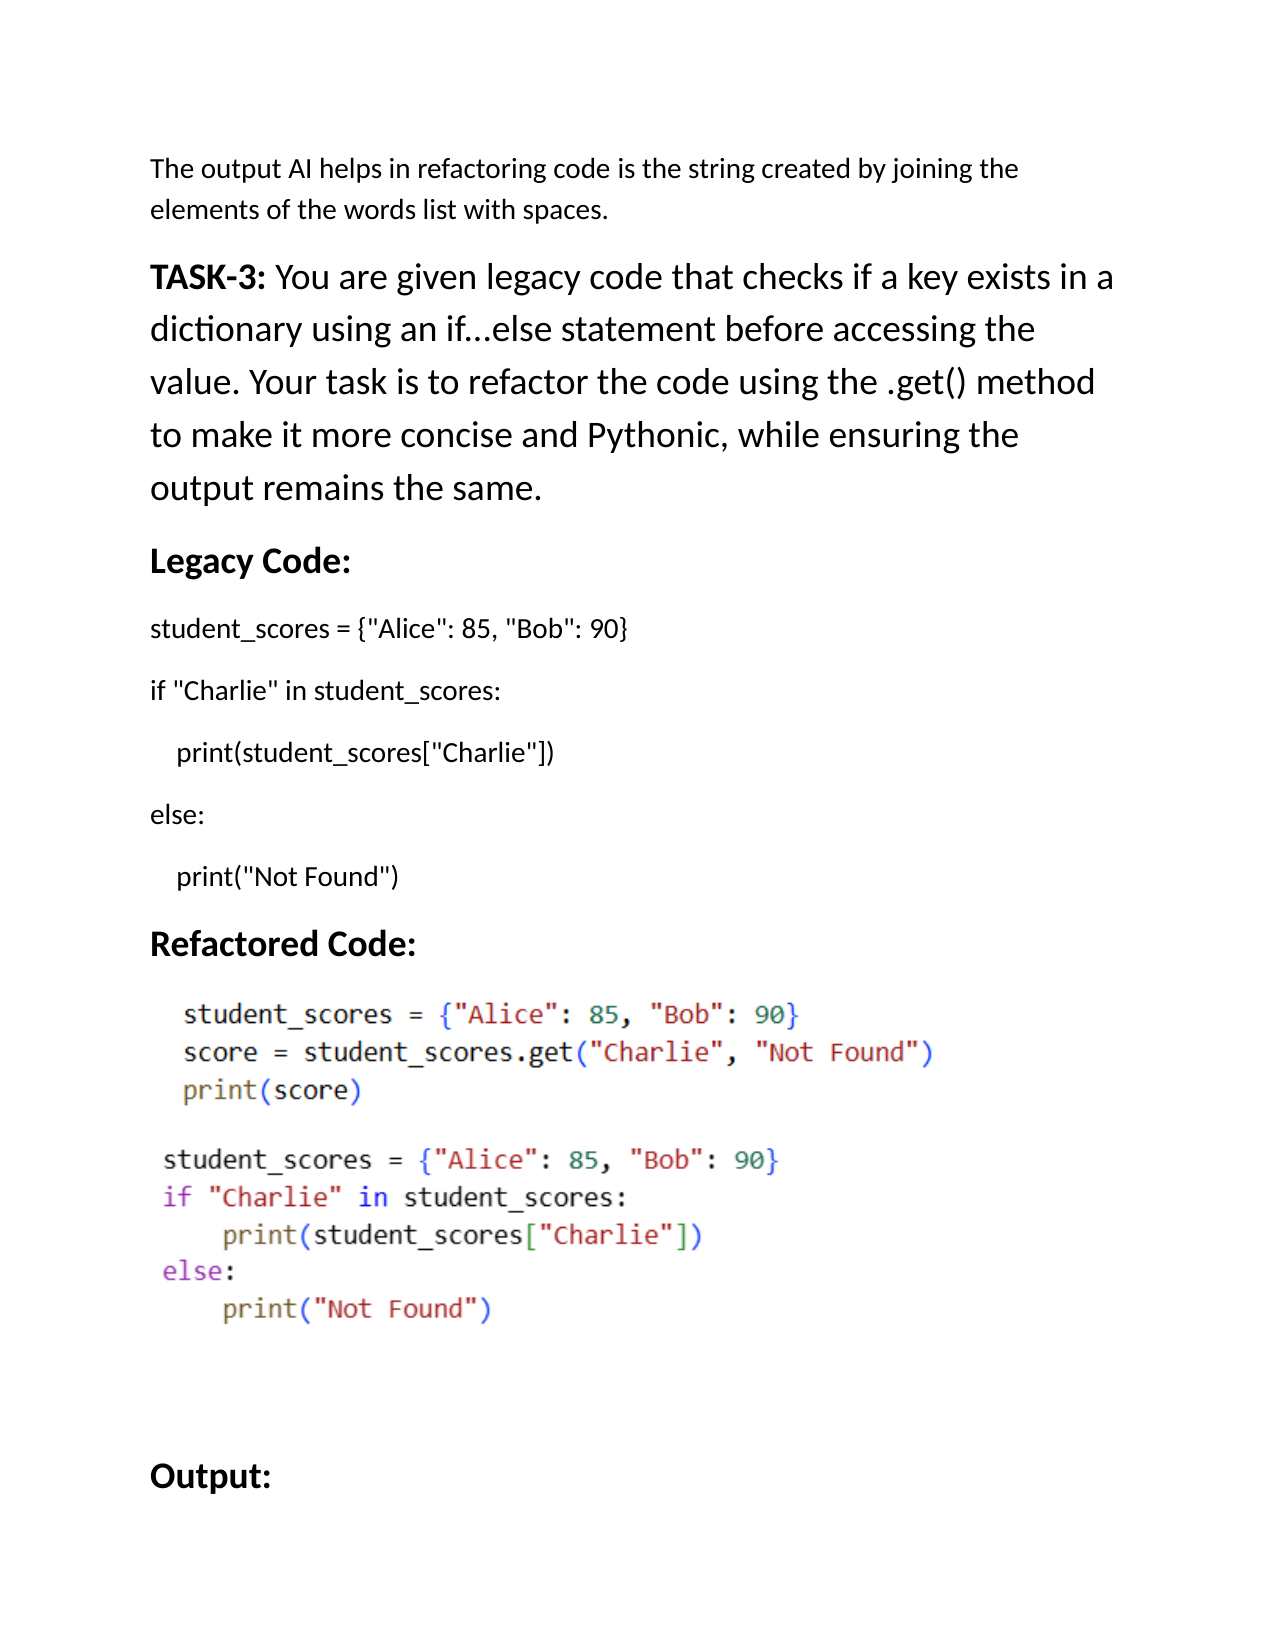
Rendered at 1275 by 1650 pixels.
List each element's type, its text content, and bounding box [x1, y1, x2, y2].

picture [150, 993, 955, 1123]
text Output: [150, 1452, 1125, 1498]
text Legacy Code: [150, 537, 1125, 583]
text Refactored Code: [150, 919, 1125, 965]
picture [150, 1147, 863, 1354]
text TASK-3: You are given legacy code that checks if a key exists in a dictionary using an if...else statement before accessing the value. Your task is to refactor the code using the .get() method to make it more concise and Pythonic, while ensuring the output remains the same. [150, 253, 1125, 509]
text The output AI helps in refactoring code is the string created by joining the elements of the words list with spaces. [150, 150, 1125, 227]
text student_scores = {"Alice": 85, "Bob": 90} [150, 611, 1125, 646]
text if "Charlie" in student_scores: [150, 672, 1125, 708]
text print(student_scores["Charlie"]) [150, 734, 1125, 770]
text print("Not Found") [150, 858, 1125, 893]
text else: [150, 796, 1125, 832]
